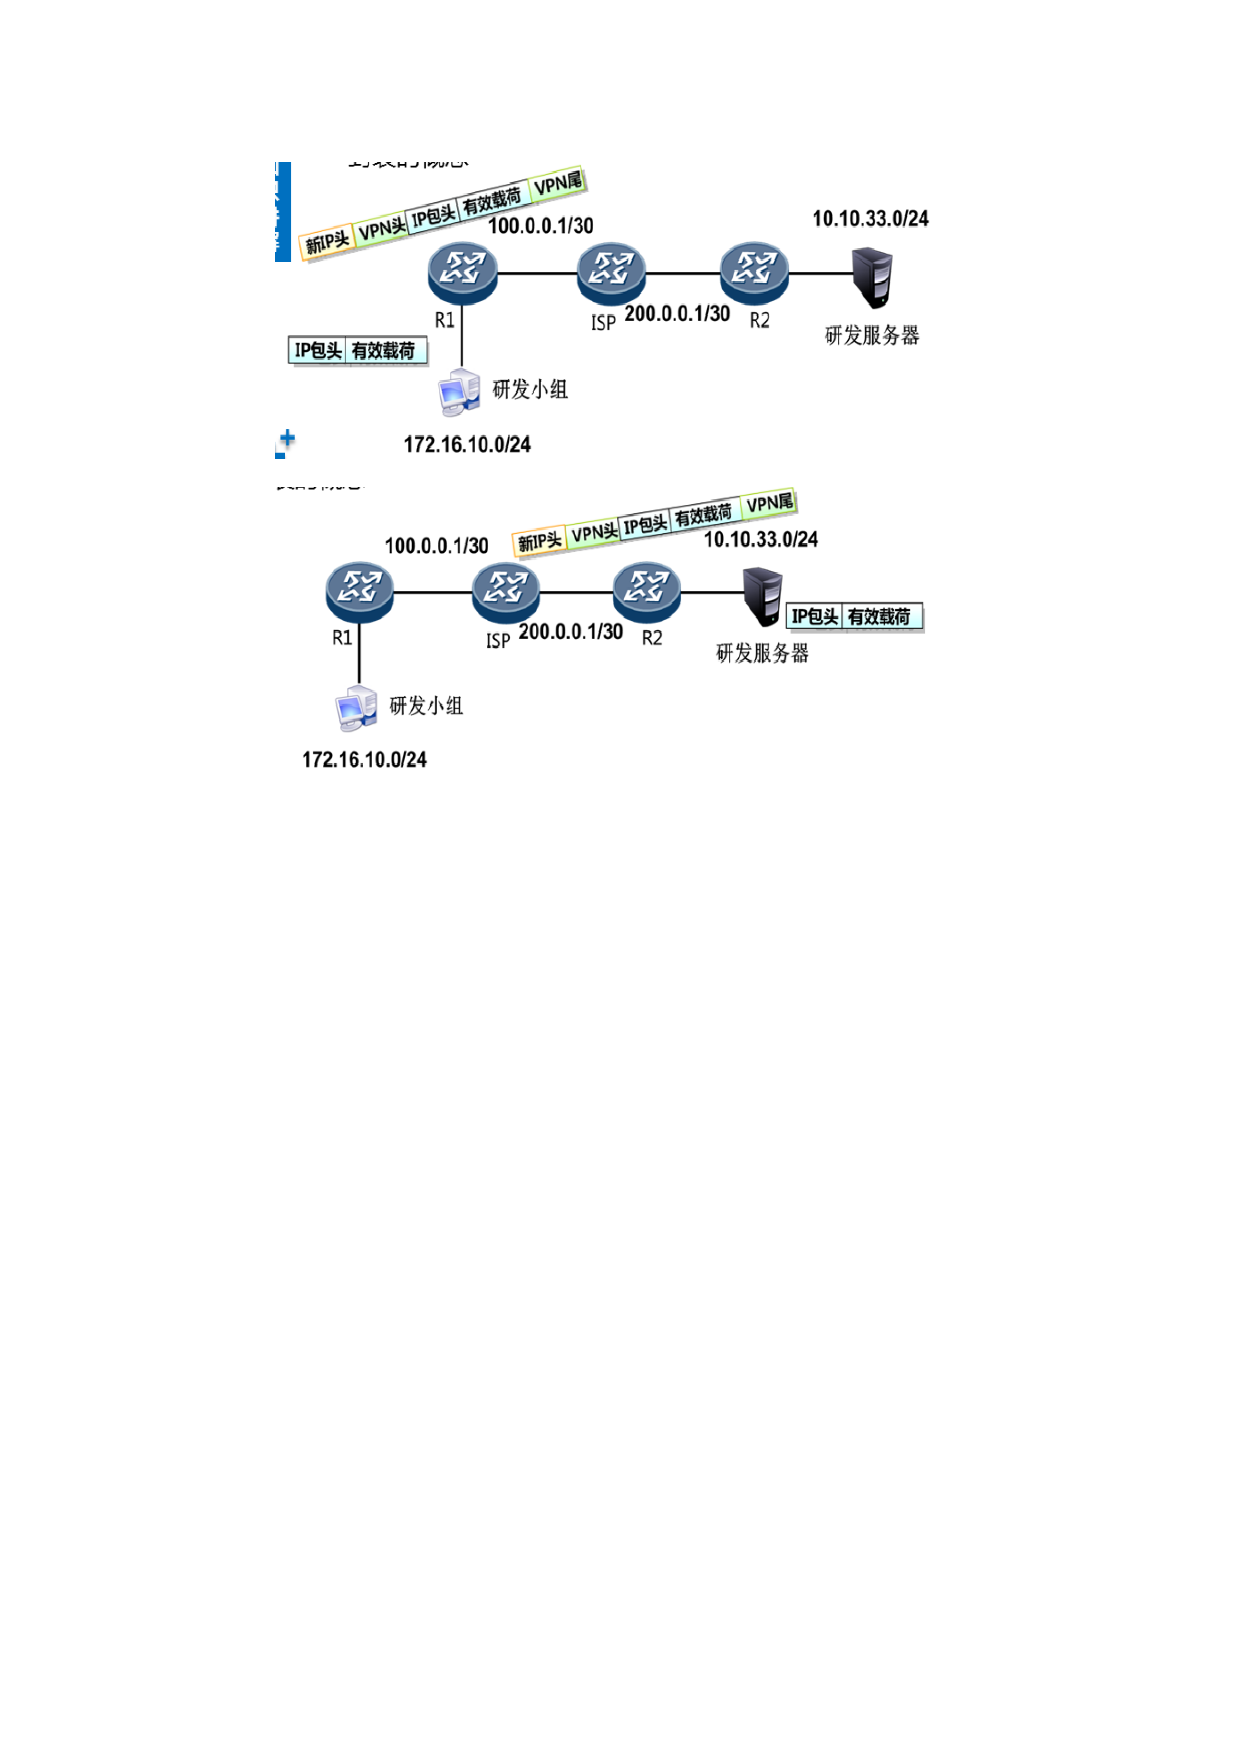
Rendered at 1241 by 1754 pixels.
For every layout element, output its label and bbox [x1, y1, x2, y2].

picture [275, 162, 933, 459]
picture [275, 487, 933, 779]
